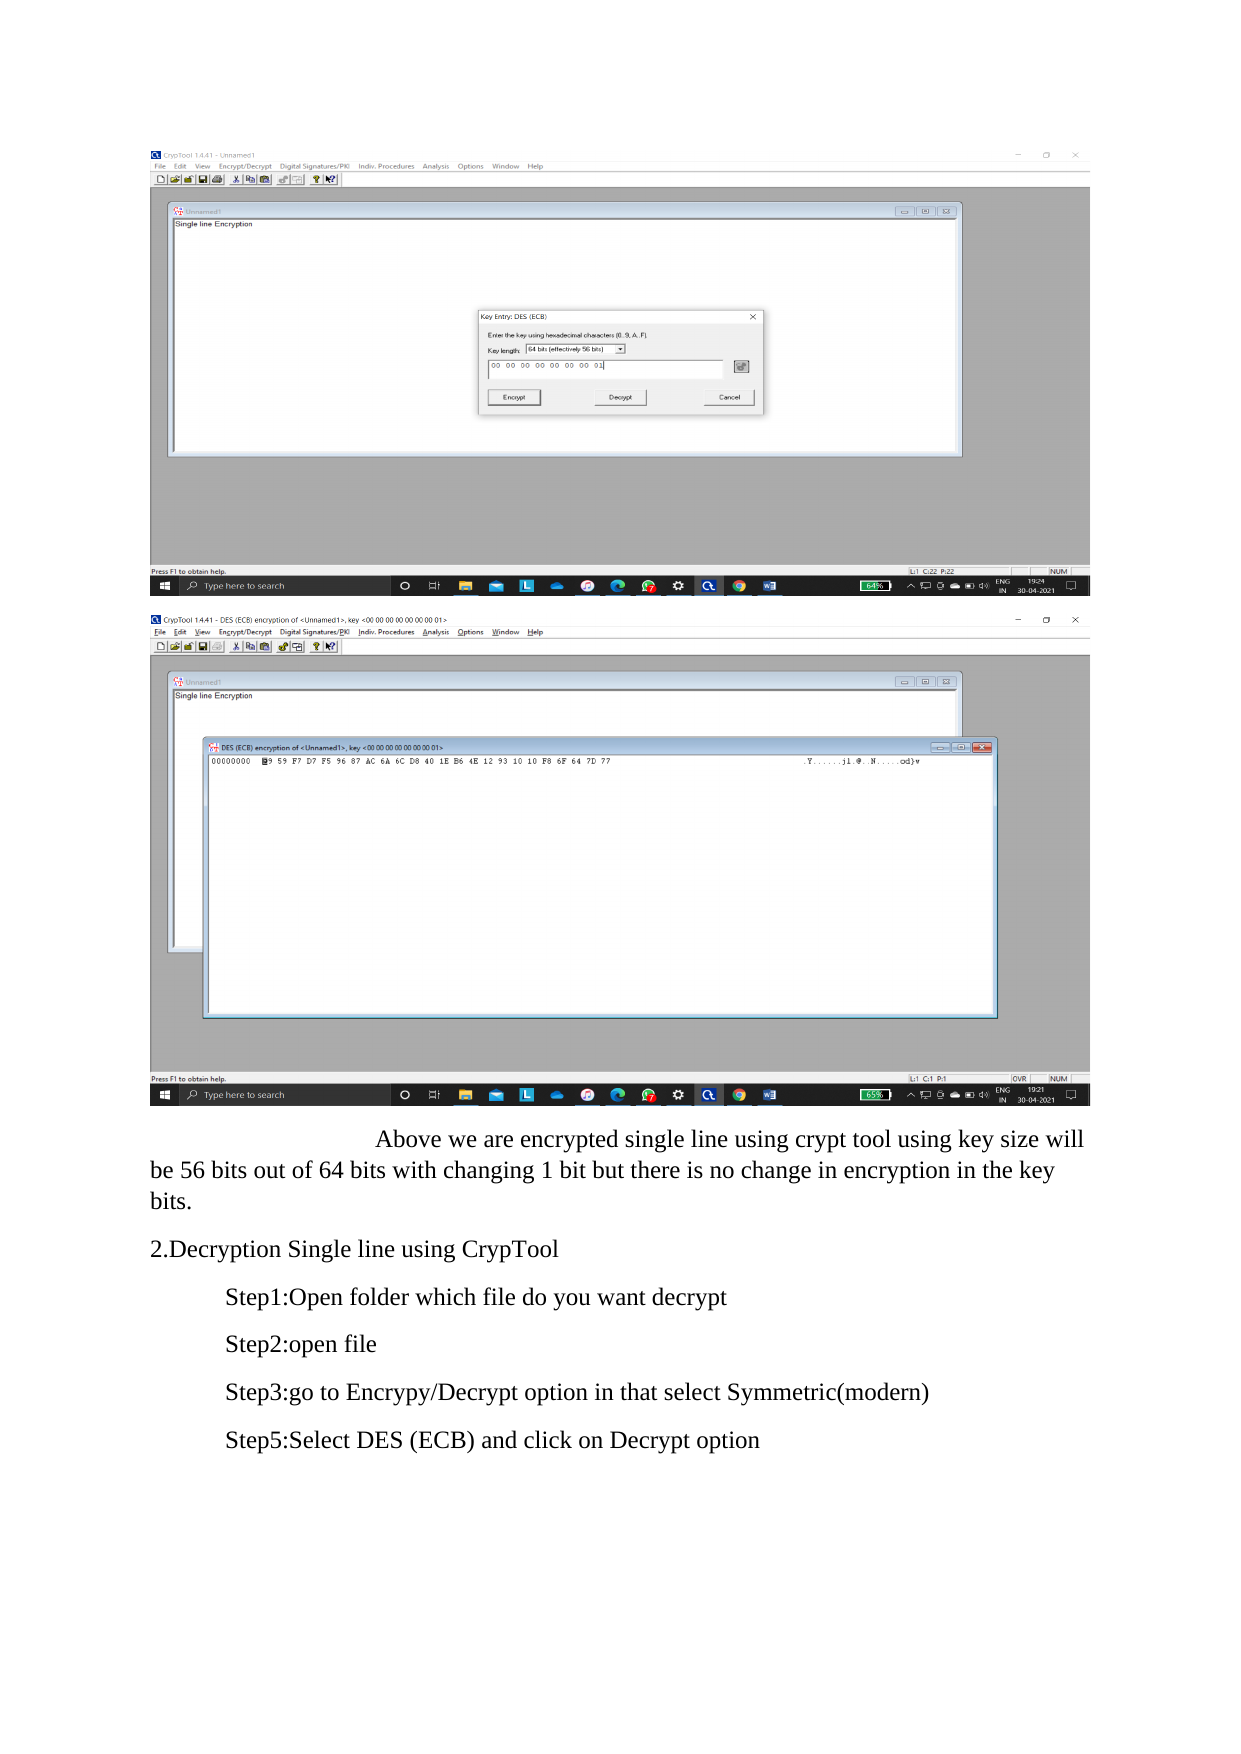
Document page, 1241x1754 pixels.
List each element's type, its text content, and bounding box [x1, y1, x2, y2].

picture [150, 613, 1091, 1106]
picture [150, 150, 1091, 596]
text Step1:Open folder which file do you want decrypt [150, 1282, 1090, 1310]
text Above we are encrypted single line using crypt tool using key size will be 56 bits out of 64 bits with changing 1 bit but there is no change in encryption in the key bits. [150, 1124, 1090, 1215]
text Step2:open file [150, 1329, 1090, 1358]
text Step5:Select DES (ECB) and click on Decrypt option [150, 1425, 1090, 1453]
text Step3:go to Encrypy/Decrypt option in that select Symmetric(modern) [150, 1377, 1090, 1406]
text 2.Decryption Single line using CrypTool [150, 1234, 1090, 1263]
